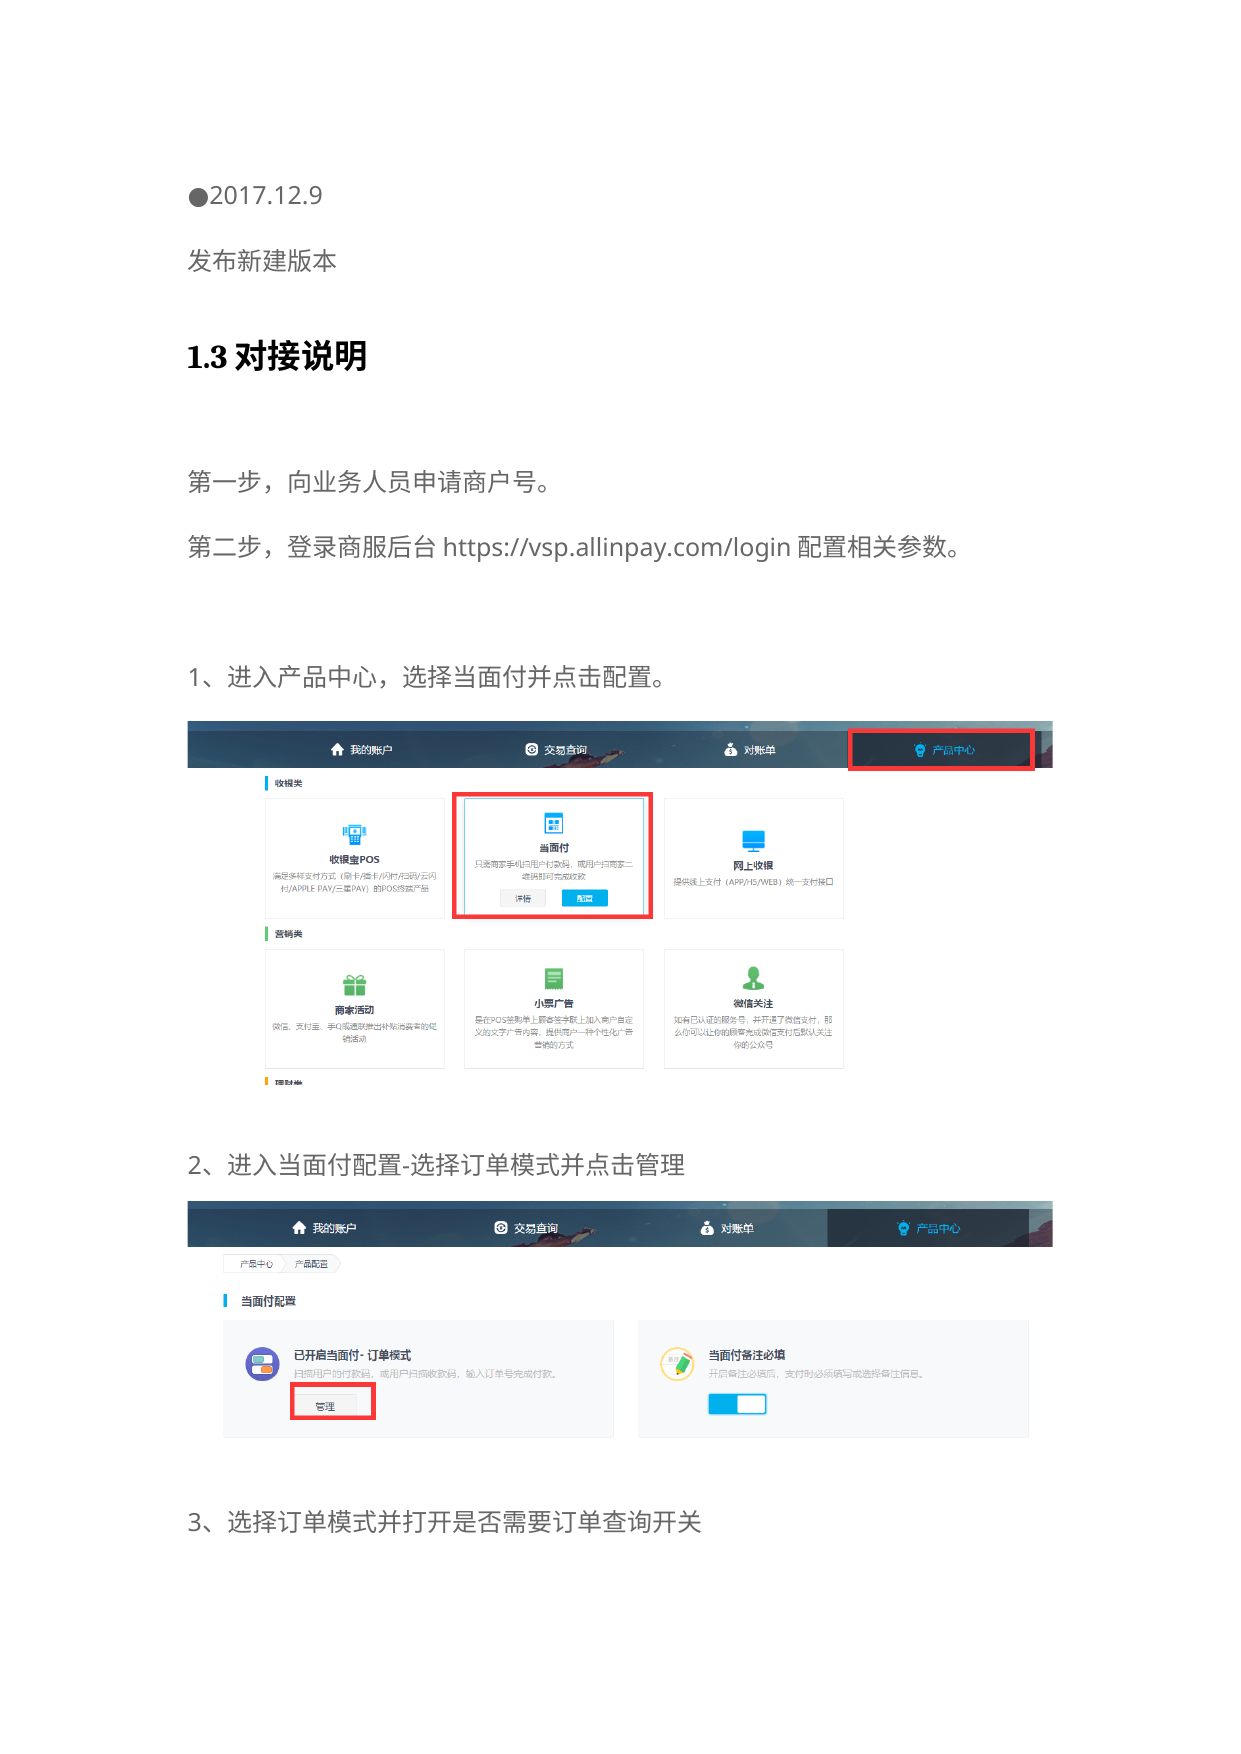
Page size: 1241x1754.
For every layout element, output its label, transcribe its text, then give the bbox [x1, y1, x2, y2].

text ●2017.12.9 发布新建版本 [187, 162, 1053, 292]
subtitle 1.3对接说明 [187, 321, 1053, 386]
picture [187, 1201, 1053, 1450]
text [187, 1450, 1053, 1553]
picture [187, 721, 1053, 1085]
